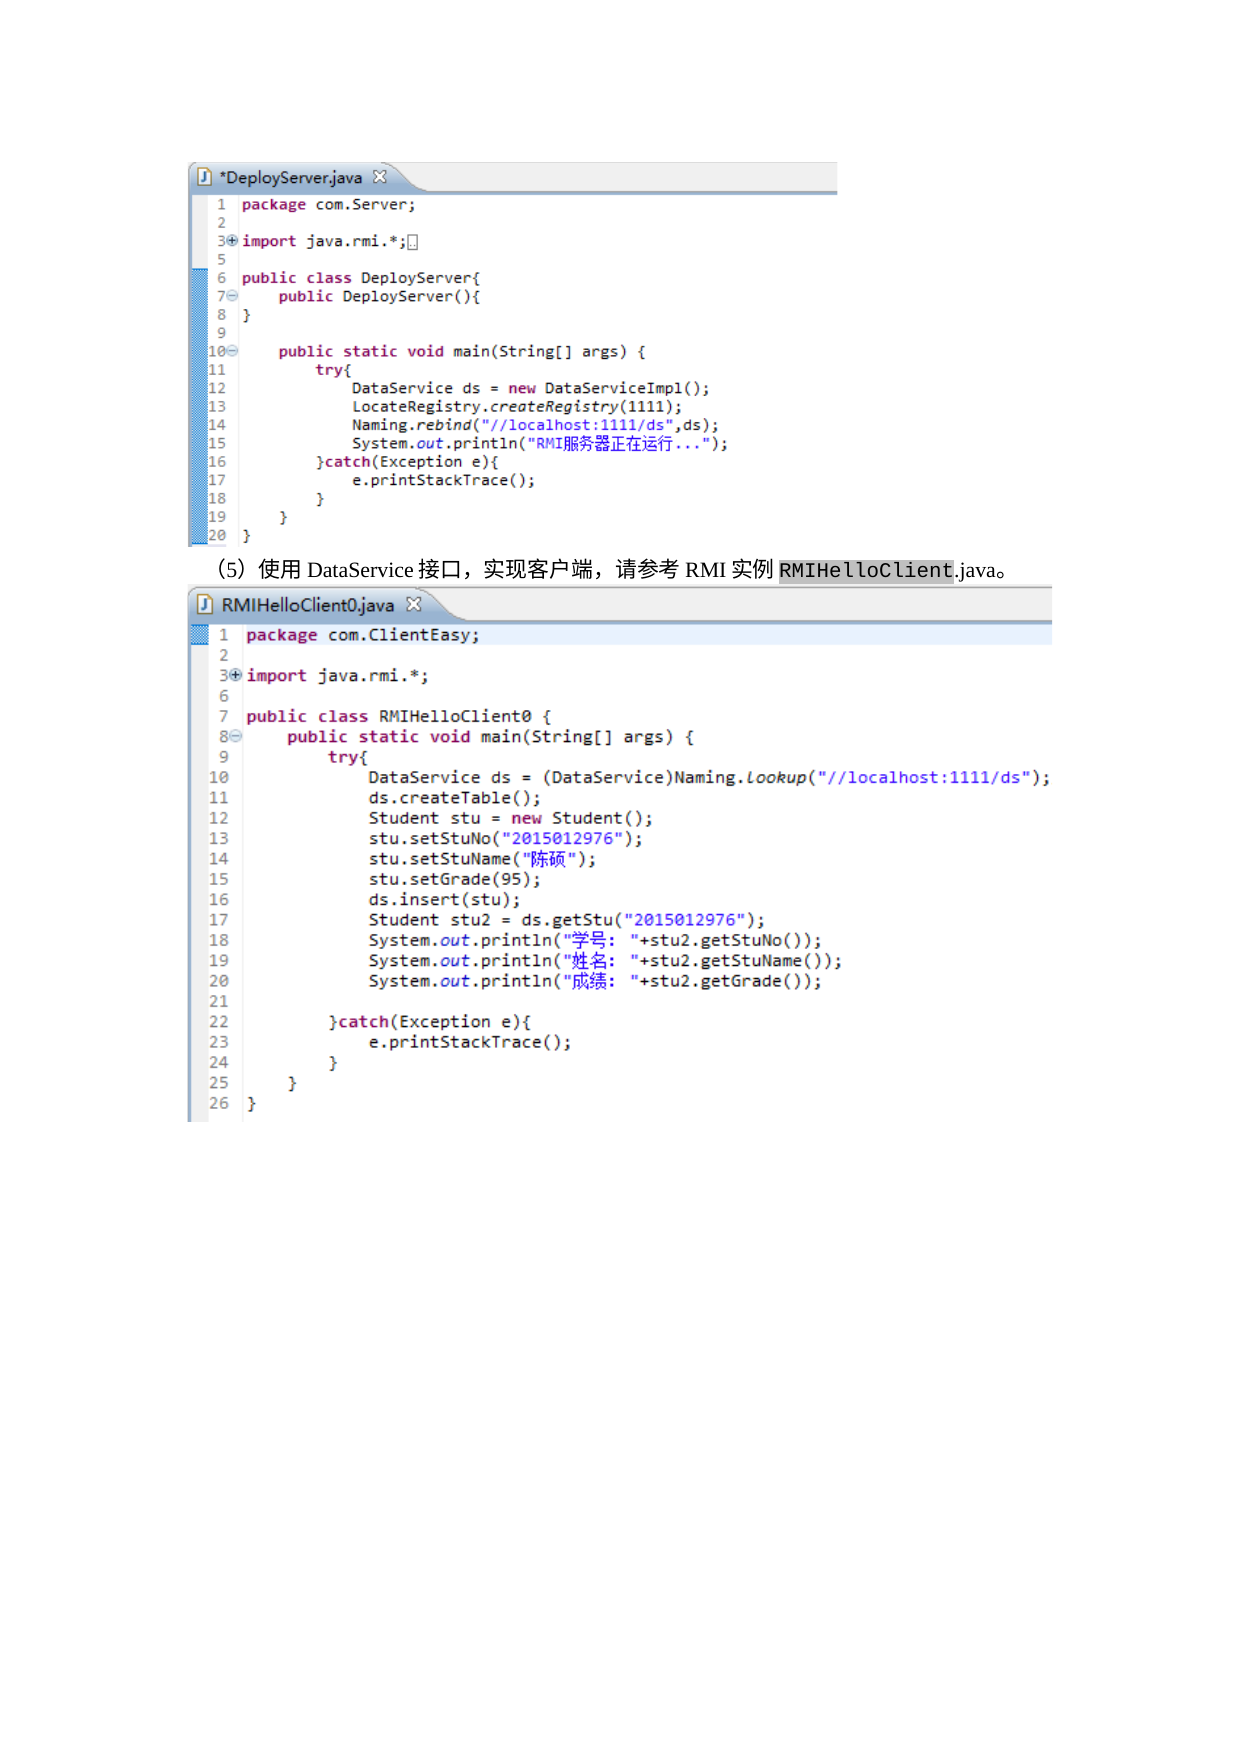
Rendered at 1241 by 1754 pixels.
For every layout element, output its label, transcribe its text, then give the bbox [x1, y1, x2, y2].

text （5）使用DataService接口，实现客户端，请参考RMI实例RMIHelloClient.java。 [188, 552, 1053, 584]
picture [187, 162, 838, 547]
picture [187, 584, 1053, 1122]
